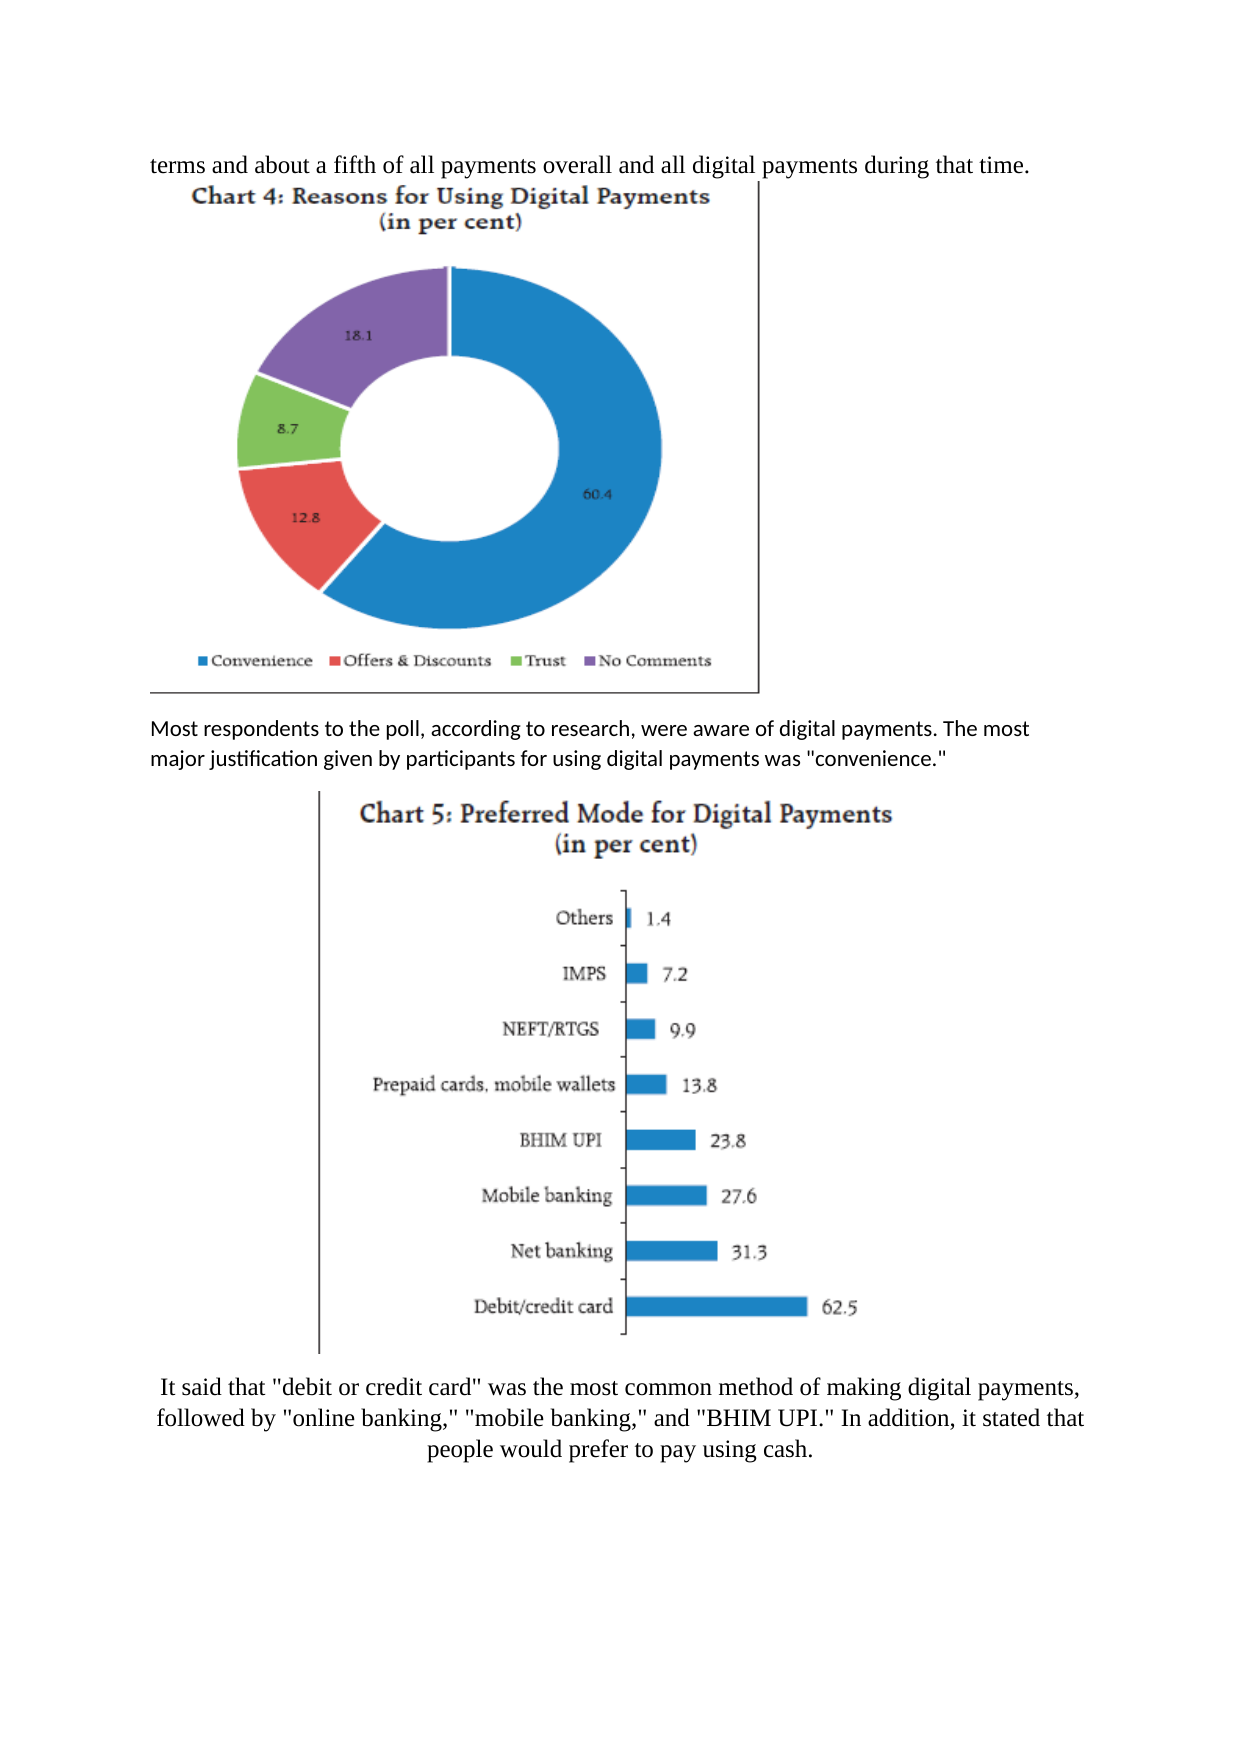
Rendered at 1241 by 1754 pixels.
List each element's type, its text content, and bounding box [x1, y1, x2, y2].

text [150, 150, 1090, 695]
text It said that "debit or credit card" was the most common method of making digital payments, followed by "online banking," "mobile banking," and "BHIM UPI." In addition, it stated that people would prefer to pay using cash. [150, 1372, 1090, 1463]
picture [314, 791, 926, 1354]
picture [150, 181, 766, 695]
text Most respondents to the poll, according to research, were aware of digital payments. The most major justification given by participants for using digital payments was "convenience." [150, 714, 1090, 772]
